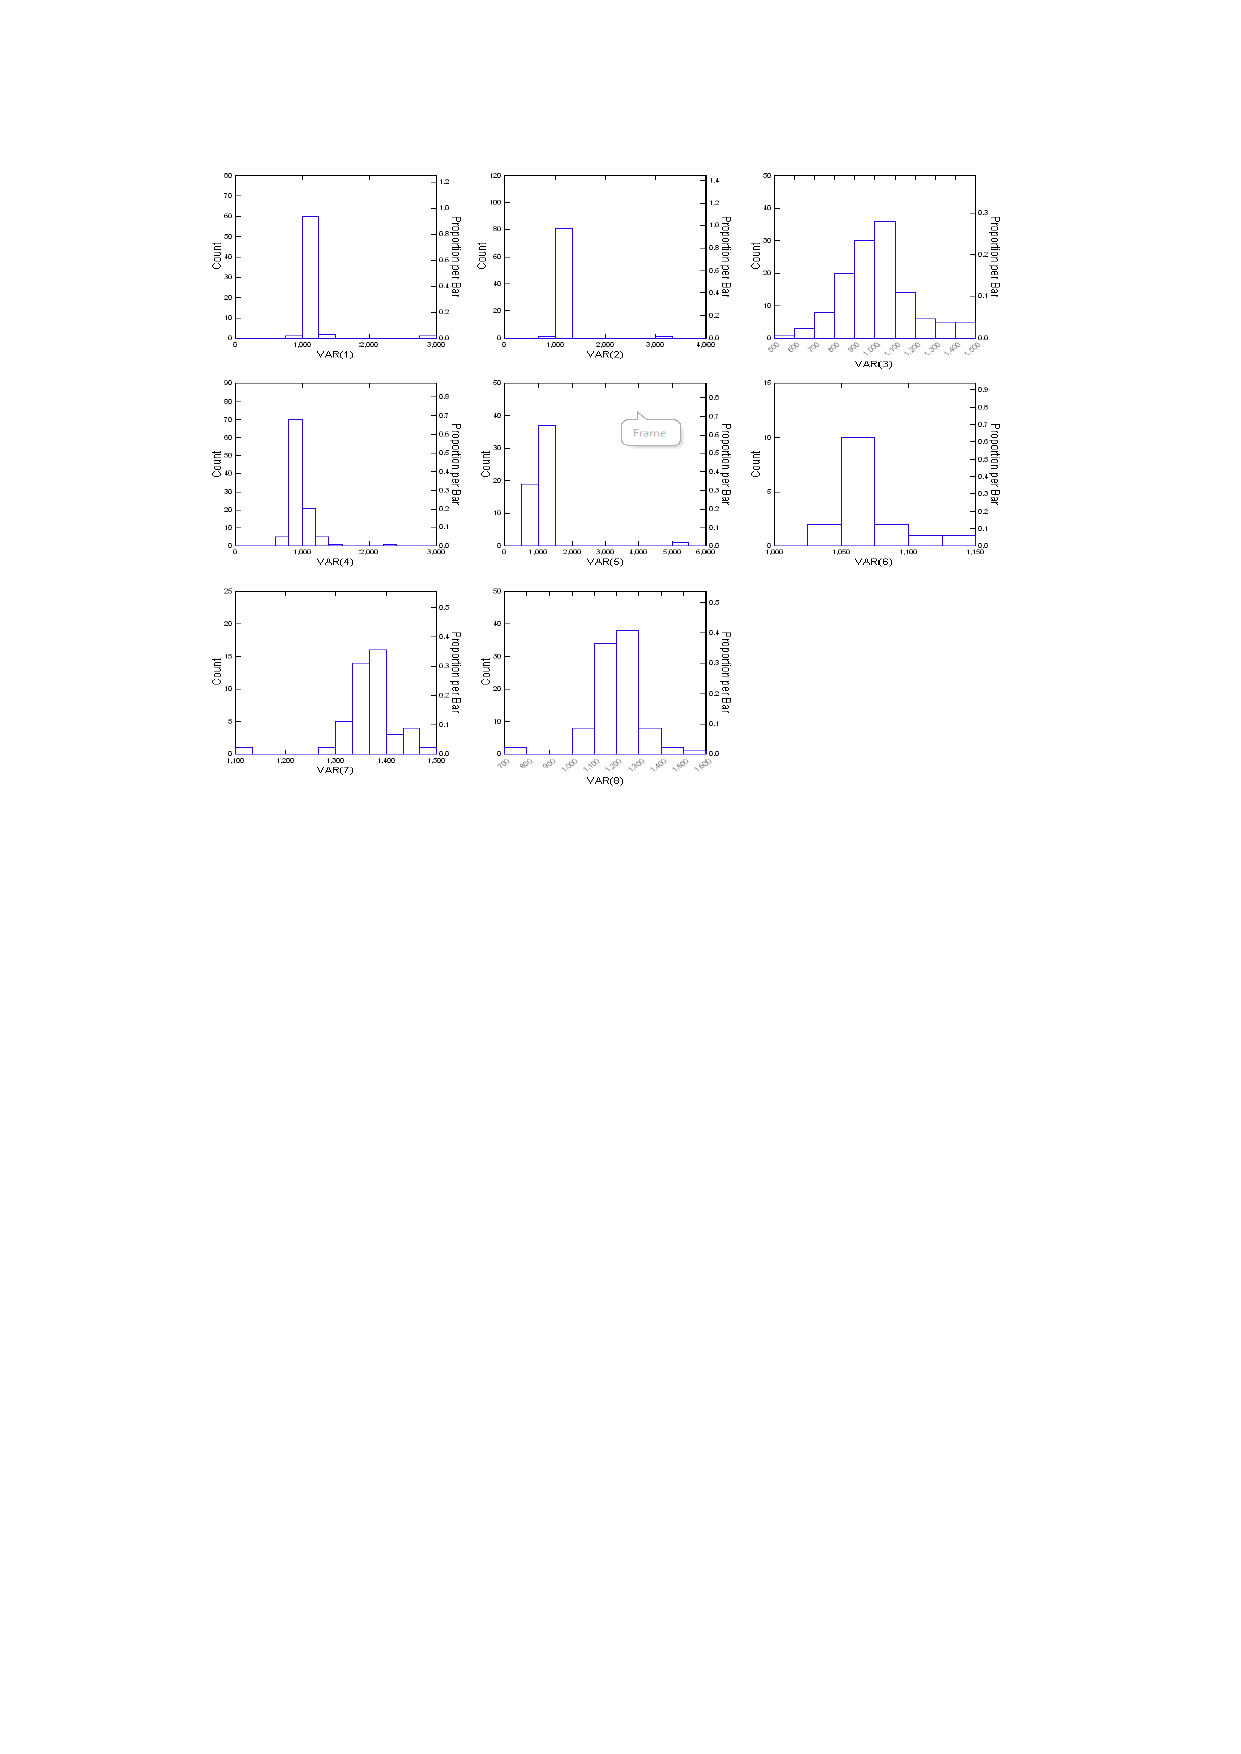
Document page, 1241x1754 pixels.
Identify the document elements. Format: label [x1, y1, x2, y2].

picture [187, 162, 1053, 794]
